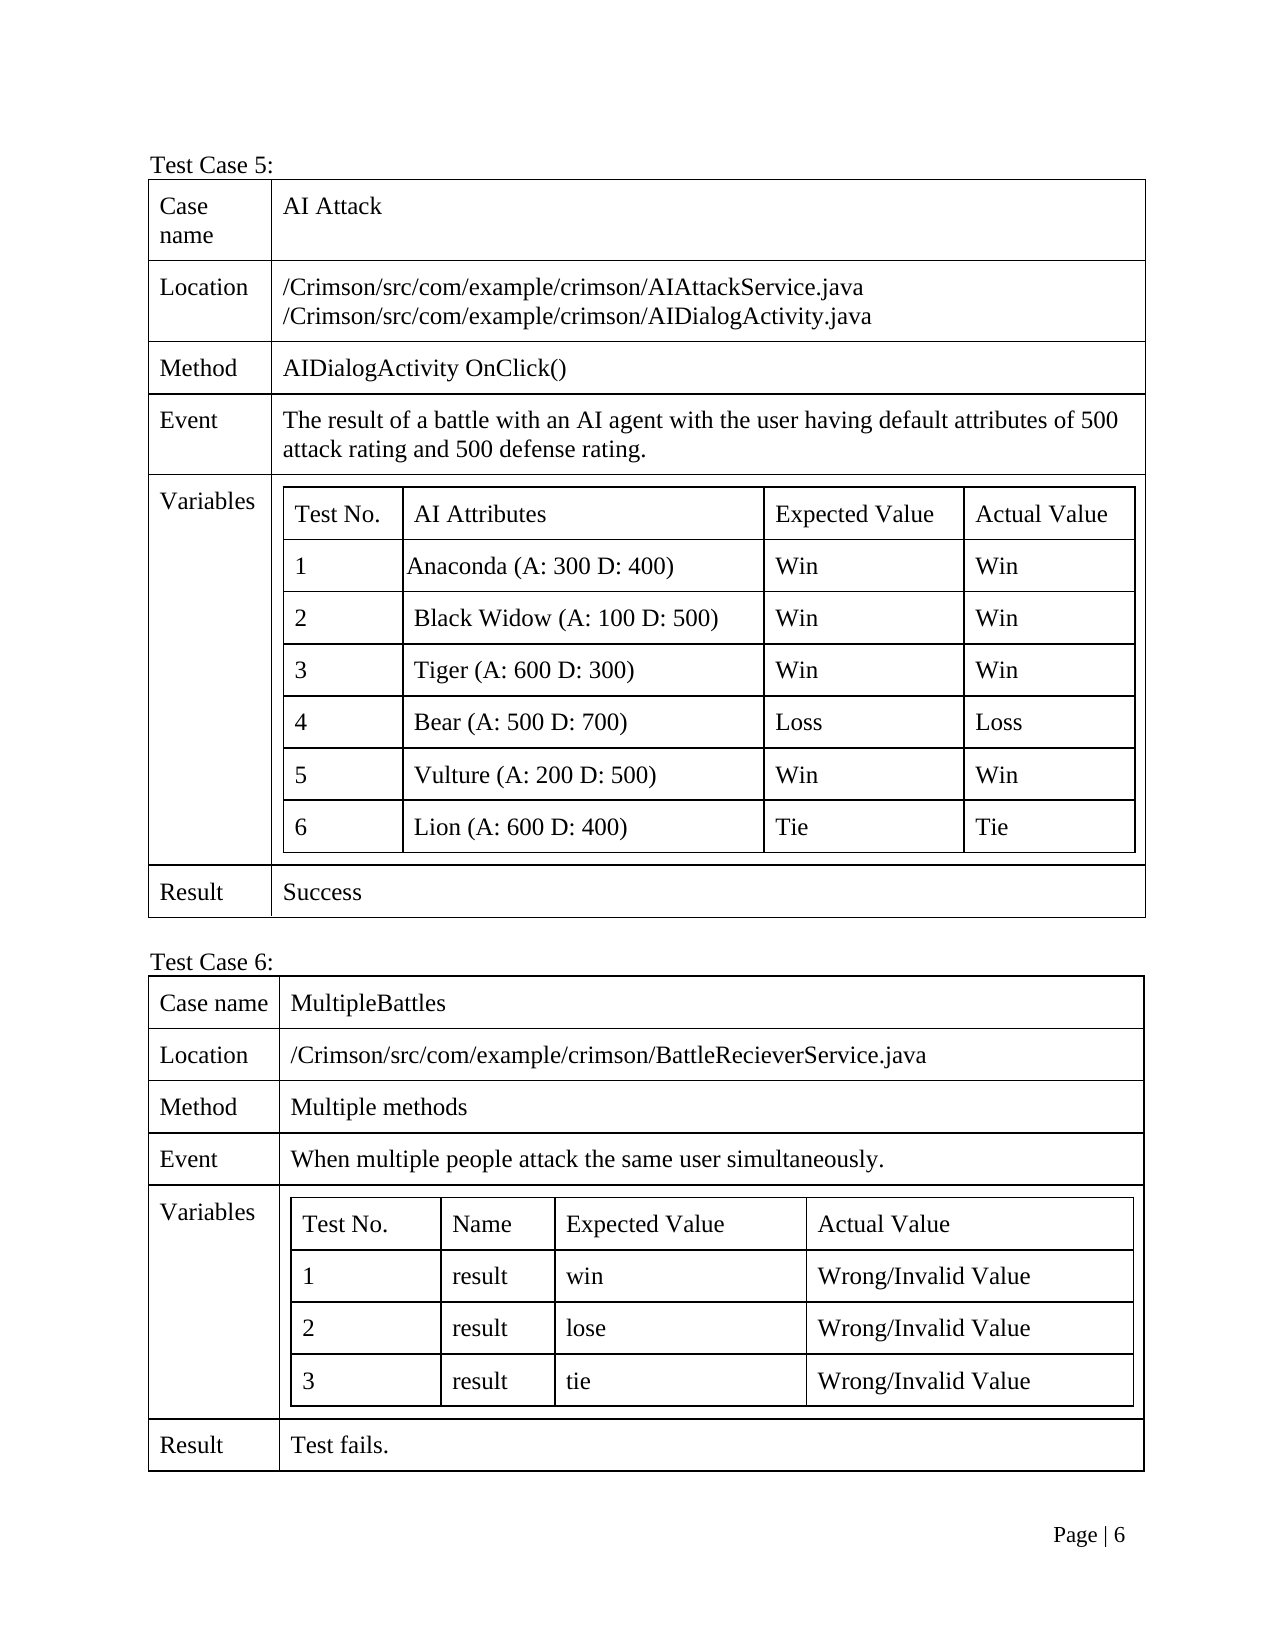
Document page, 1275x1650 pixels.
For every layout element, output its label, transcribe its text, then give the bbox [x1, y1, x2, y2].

table_cell AIDialogActivity OnClick() [272, 342, 1145, 393]
table_cell Result [149, 866, 271, 916]
table_header AI Attack [272, 180, 1145, 260]
table_cell Result [149, 1420, 279, 1470]
table_cell Location [149, 261, 271, 341]
table_cell [272, 475, 1145, 864]
table_cell Variables [149, 475, 271, 864]
table_cell Test fails. [280, 1420, 1143, 1470]
table_cell When multiple people attack the same user simultaneously. [280, 1134, 1143, 1184]
table_cell Location [149, 1029, 279, 1080]
table_cell /Crimson/src/com/example/crimson/BattleRecieverService.java [280, 1029, 1143, 1080]
table_cell Event [149, 395, 271, 474]
table_cell [280, 1186, 1143, 1418]
table_cell Method [149, 1081, 279, 1132]
text Test Case 6: [150, 918, 1125, 975]
table_header MultipleBattles [280, 977, 1143, 1028]
table_header Case name [149, 180, 271, 260]
table_cell Method [149, 342, 271, 393]
table_cell Variables [149, 1186, 279, 1418]
table_header Case name [149, 977, 279, 1028]
table_cell /Crimson/src/com/example/crimson/AIAttackService.java /Crimson/src/com/example/crimson/AIDialogActivity.java [272, 261, 1145, 341]
table_cell Multiple methods [280, 1081, 1143, 1132]
table_cell The result of a battle with an AI agent with the user having default attributes of 500 attack rating and 500 defense rating. [272, 395, 1145, 474]
table_cell Success [272, 866, 1145, 916]
table_cell Event [149, 1134, 279, 1184]
text Test Case 5: [150, 150, 1125, 179]
